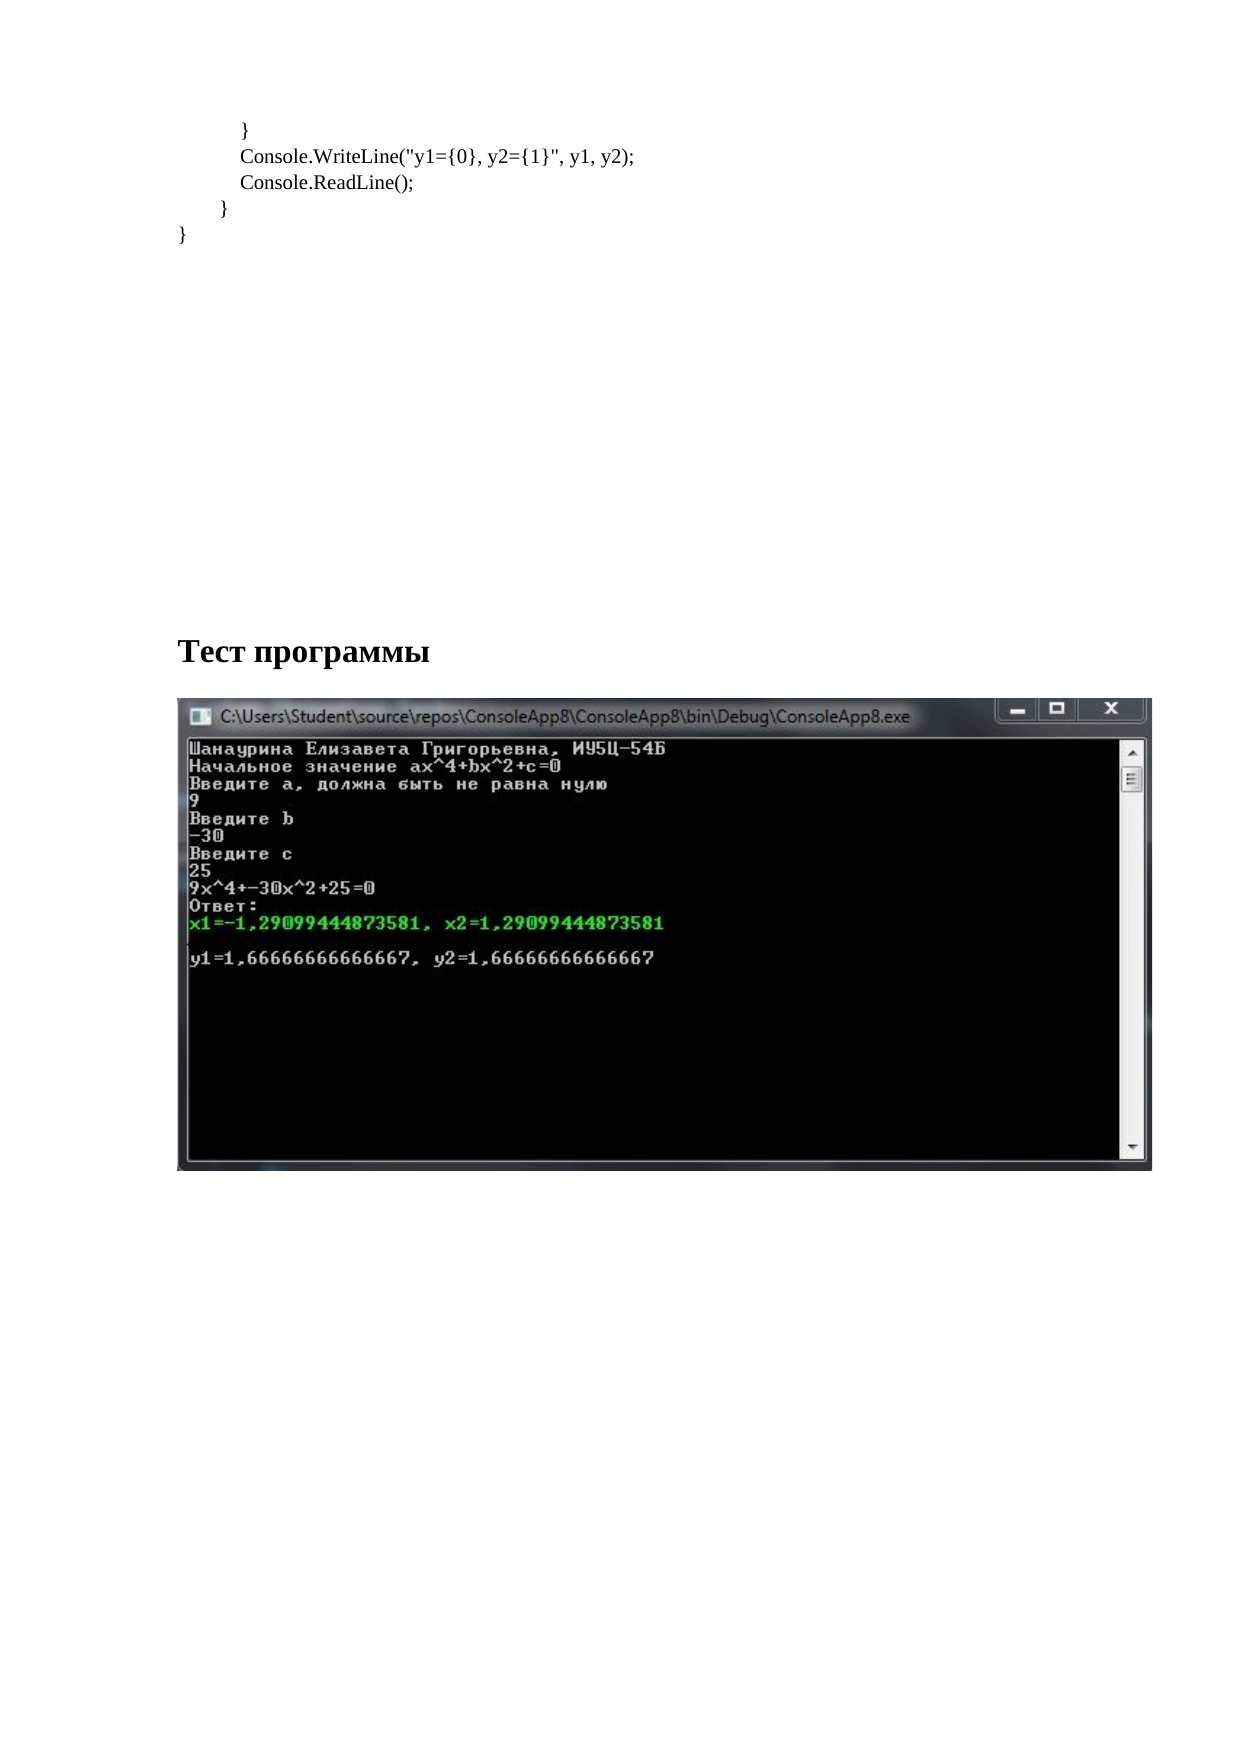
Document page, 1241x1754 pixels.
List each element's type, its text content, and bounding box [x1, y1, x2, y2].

text Console.WriteLine("y1={0}, y2={1}", y1, y2); [177, 144, 1152, 168]
text } [177, 196, 1152, 220]
picture [177, 698, 1153, 1171]
text Тест программы [177, 631, 1152, 669]
text Console.ReadLine(); [177, 170, 1152, 194]
text } [177, 118, 1152, 142]
text } [177, 222, 1152, 246]
